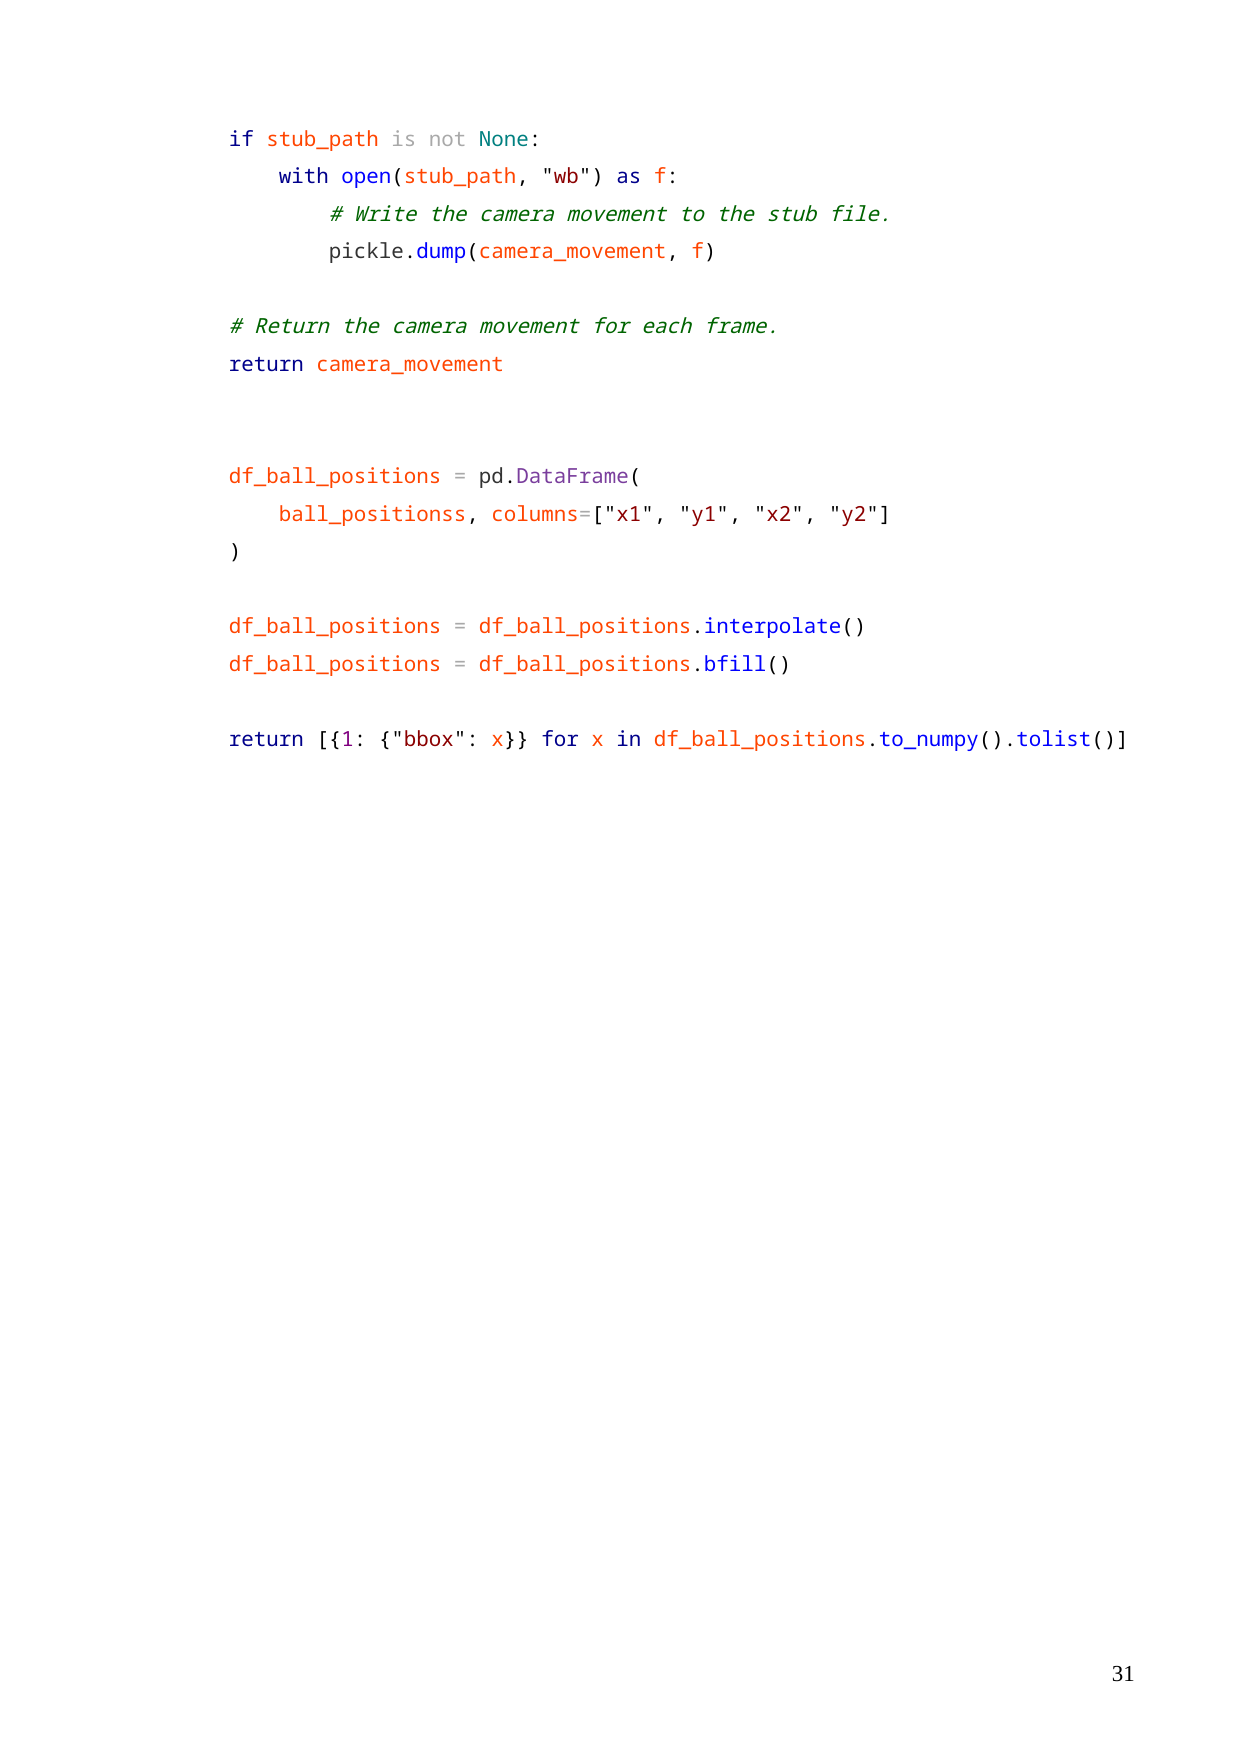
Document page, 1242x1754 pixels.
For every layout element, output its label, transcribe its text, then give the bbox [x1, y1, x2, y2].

text ball_positionss, columns=["x1", "y1", "x2", "y2"] [128, 489, 1133, 527]
text # Return the camera movement for each frame. [128, 302, 1133, 339]
text ) [128, 527, 1133, 564]
text pickle.dump(camera_movement, f) [128, 227, 1133, 264]
text with open(stub_path, "wb") as f: [128, 152, 1133, 189]
text df_ball_positions = df_ball_positions.bfill() [128, 639, 1133, 677]
text if stub_path is not None: [128, 114, 1133, 152]
text df_ball_positions = df_ball_positions.interpolate() [128, 602, 1133, 639]
text # Write the camera movement to the stub file. [128, 189, 1133, 227]
text return [{1: {"bbox": x}} for x in df_ball_positions.to_numpy().tolist()] [128, 714, 1133, 752]
text df_ball_positions = pd.DataFrame( [128, 452, 1133, 489]
text return camera_movement [128, 339, 1133, 377]
